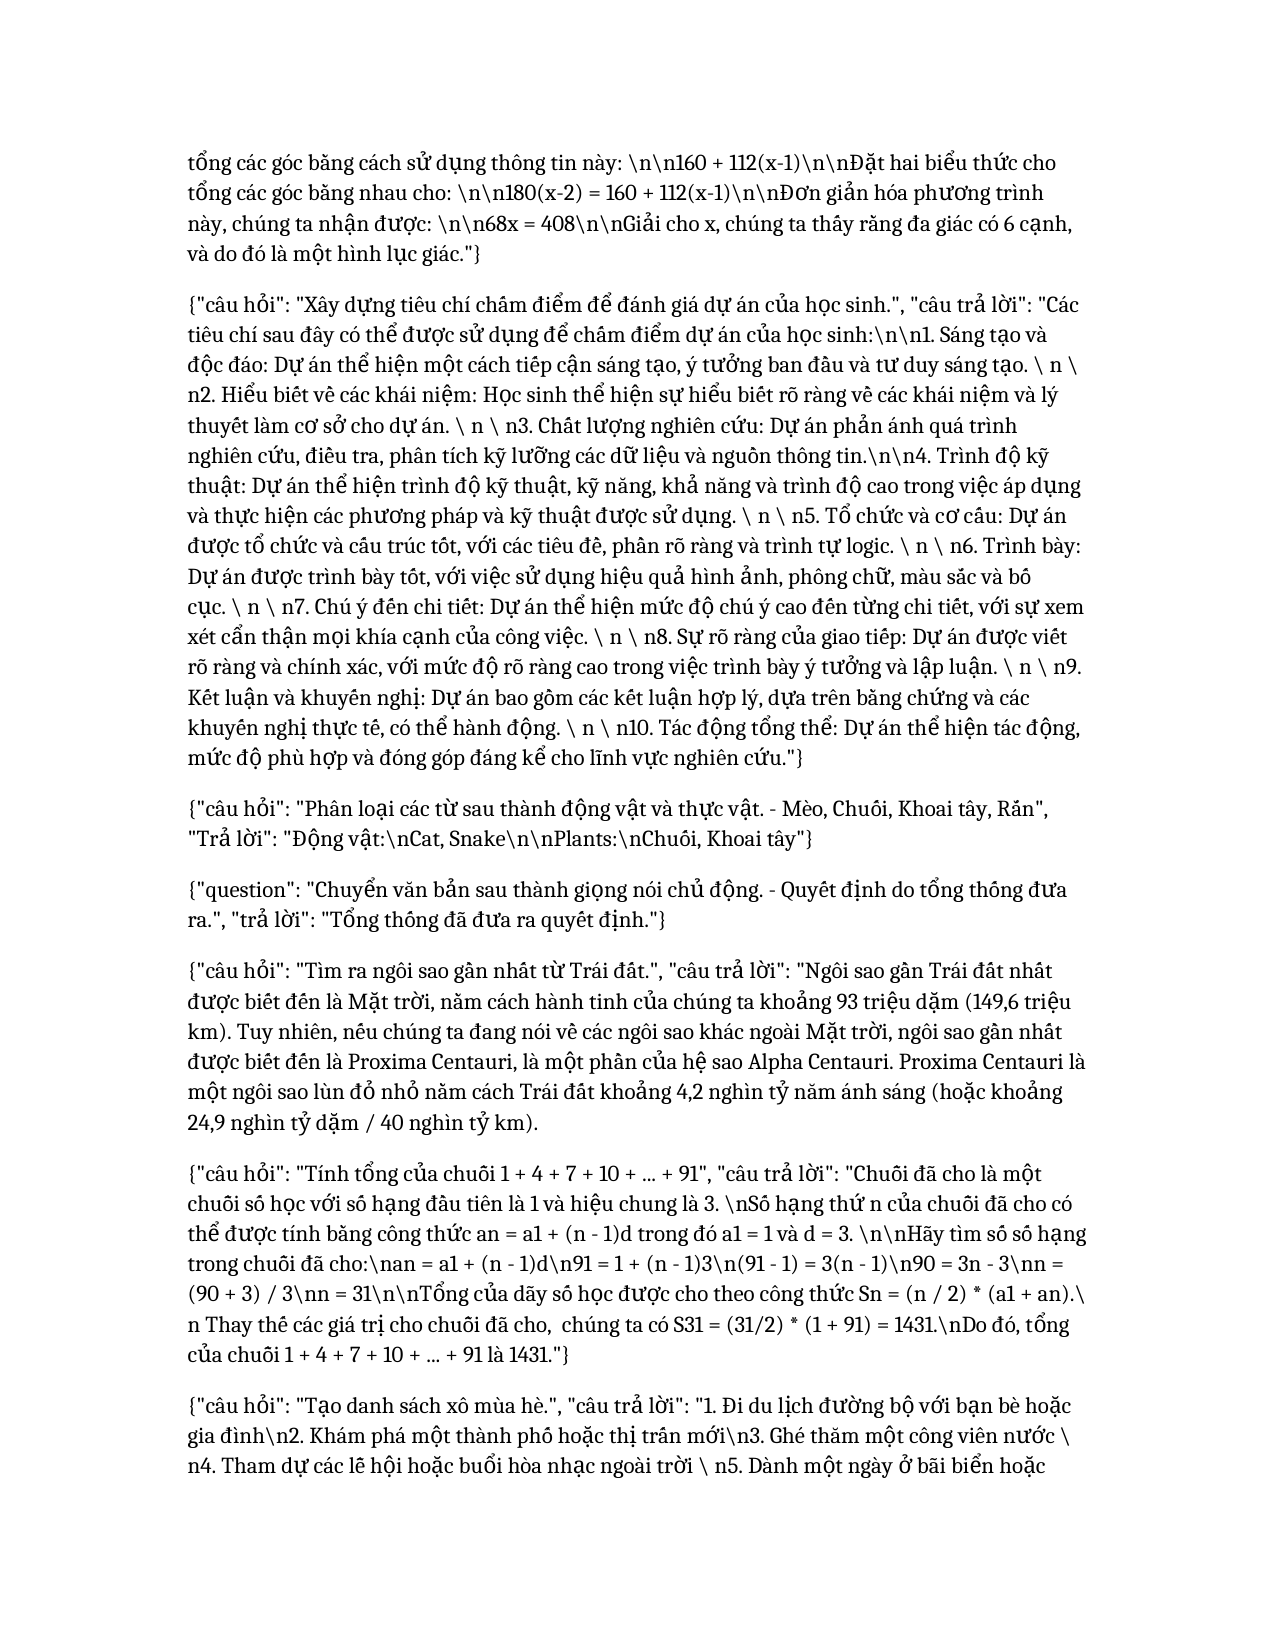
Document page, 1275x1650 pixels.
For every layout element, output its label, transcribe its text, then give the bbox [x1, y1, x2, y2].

text {"câu hỏi": "Xây dựng tiêu chí chấm điểm để đánh giá dự án của học sinh.", "câu trả lời": "Các tiêu chí sau đây có thể được sử dụng để chấm điểm dự án của học sinh:\n\n1. Sáng tạo và độc đáo: Dự án thể hiện một cách tiếp cận sáng tạo, ý tưởng ban đầu và tư duy sáng tạo. \ n \ n2. Hiểu biết về các khái niệm: Học sinh thể hiện sự hiểu biết rõ ràng về các khái niệm và lý thuyết làm cơ sở cho dự án. \ n \ n3. Chất lượng nghiên cứu: Dự án phản ánh quá trình nghiên cứu, điều tra, phân tích kỹ lưỡng các dữ liệu và nguồn thông tin.\n\n4. Trình độ kỹ thuật: Dự án thể hiện trình độ kỹ thuật, kỹ năng, khả năng và trình độ cao trong việc áp dụng và thực hiện các phương pháp và kỹ thuật được sử dụng. \ n \ n5. Tổ chức và cơ cấu: Dự án được tổ chức và cấu trúc tốt, với các tiêu đề, phần rõ ràng và trình tự logic. \ n \ n6. Trình bày: Dự án được trình bày tốt, với việc sử dụng hiệu quả hình ảnh, phông chữ, màu sắc và bố cục. \ n \ n7. Chú ý đến chi tiết: Dự án thể hiện mức độ chú ý cao đến từng chi tiết, với sự xem xét cẩn thận mọi khía cạnh của công việc. \ n \ n8. Sự rõ ràng của giao tiếp: Dự án được viết rõ ràng và chính xác, với mức độ rõ ràng cao trong việc trình bày ý tưởng và lập luận. \ n \ n9. Kết luận và khuyến nghị: Dự án bao gồm các kết luận hợp lý, dựa trên bằng chứng và các khuyến nghị thực tế, có thể hành động. \ n \ n10. Tác động tổng thể: Dự án thể hiện tác động, mức độ phù hợp và đóng góp đáng kể cho lĩnh vực nghiên cứu."} [187, 292, 1087, 771]
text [187, 1393, 1087, 1479]
text {"câu hỏi": "Tính tổng của chuỗi 1 + 4 + 7 + 10 + ... + 91", "câu trả lời": "Chuỗi đã cho là một chuỗi số học với số hạng đầu tiên là 1 và hiệu chung là 3. \nSố hạng thứ n của chuỗi đã cho có thể được tính bằng công thức an = a1 + (n - 1)d trong đó a1 = 1 và d = 3. \n\nHãy tìm số số hạng trong chuỗi đã cho:\nan = a1 + (n - 1)d\n91 = 1 + (n - 1)3\n(91 - 1) = 3(n - 1)\n90 = 3n - 3\nn = (90 + 3) / 3\nn = 31\n\nTổng của dãy số học được cho theo công thức Sn = (n / 2) * (a1 + an).\n Thay thế các giá trị cho chuỗi đã cho, chúng ta có S31 = (31/2) * (1 + 91) = 1431.\nDo đó, tổng của chuỗi 1 + 4 + 7 + 10 + ... + 91 là 1431."} [187, 1160, 1087, 1368]
text {"câu hỏi": "Tìm ra ngôi sao gần nhất từ Trái đất.", "câu trả lời": "Ngôi sao gần Trái đất nhất được biết đến là Mặt trời, nằm cách hành tinh của chúng ta khoảng 93 triệu dặm (149,6 triệu km). Tuy nhiên, nếu chúng ta đang nói về các ngôi sao khác ngoài Mặt trời, ngôi sao gần nhất được biết đến là Proxima Centauri, là một phần của hệ sao Alpha Centauri. Proxima Centauri là một ngôi sao lùn đỏ nhỏ nằm cách Trái đất khoảng 4,2 nghìn tỷ năm ánh sáng (hoặc khoảng 24,9 nghìn tỷ dặm / 40 nghìn tỷ km). [187, 958, 1087, 1136]
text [187, 150, 1087, 267]
text {"câu hỏi": "Phân loại các từ sau thành động vật và thực vật. - Mèo, Chuối, Khoai tây, Rắn", "Trả lời": "Động vật:\nCat, Snake\n\nPlants:\nChuối, Khoai tây"} [187, 796, 1087, 852]
text {"question": "Chuyển văn bản sau thành giọng nói chủ động. - Quyết định do tổng thống đưa ra.", "trả lời": "Tổng thống đã đưa ra quyết định."} [187, 877, 1087, 934]
